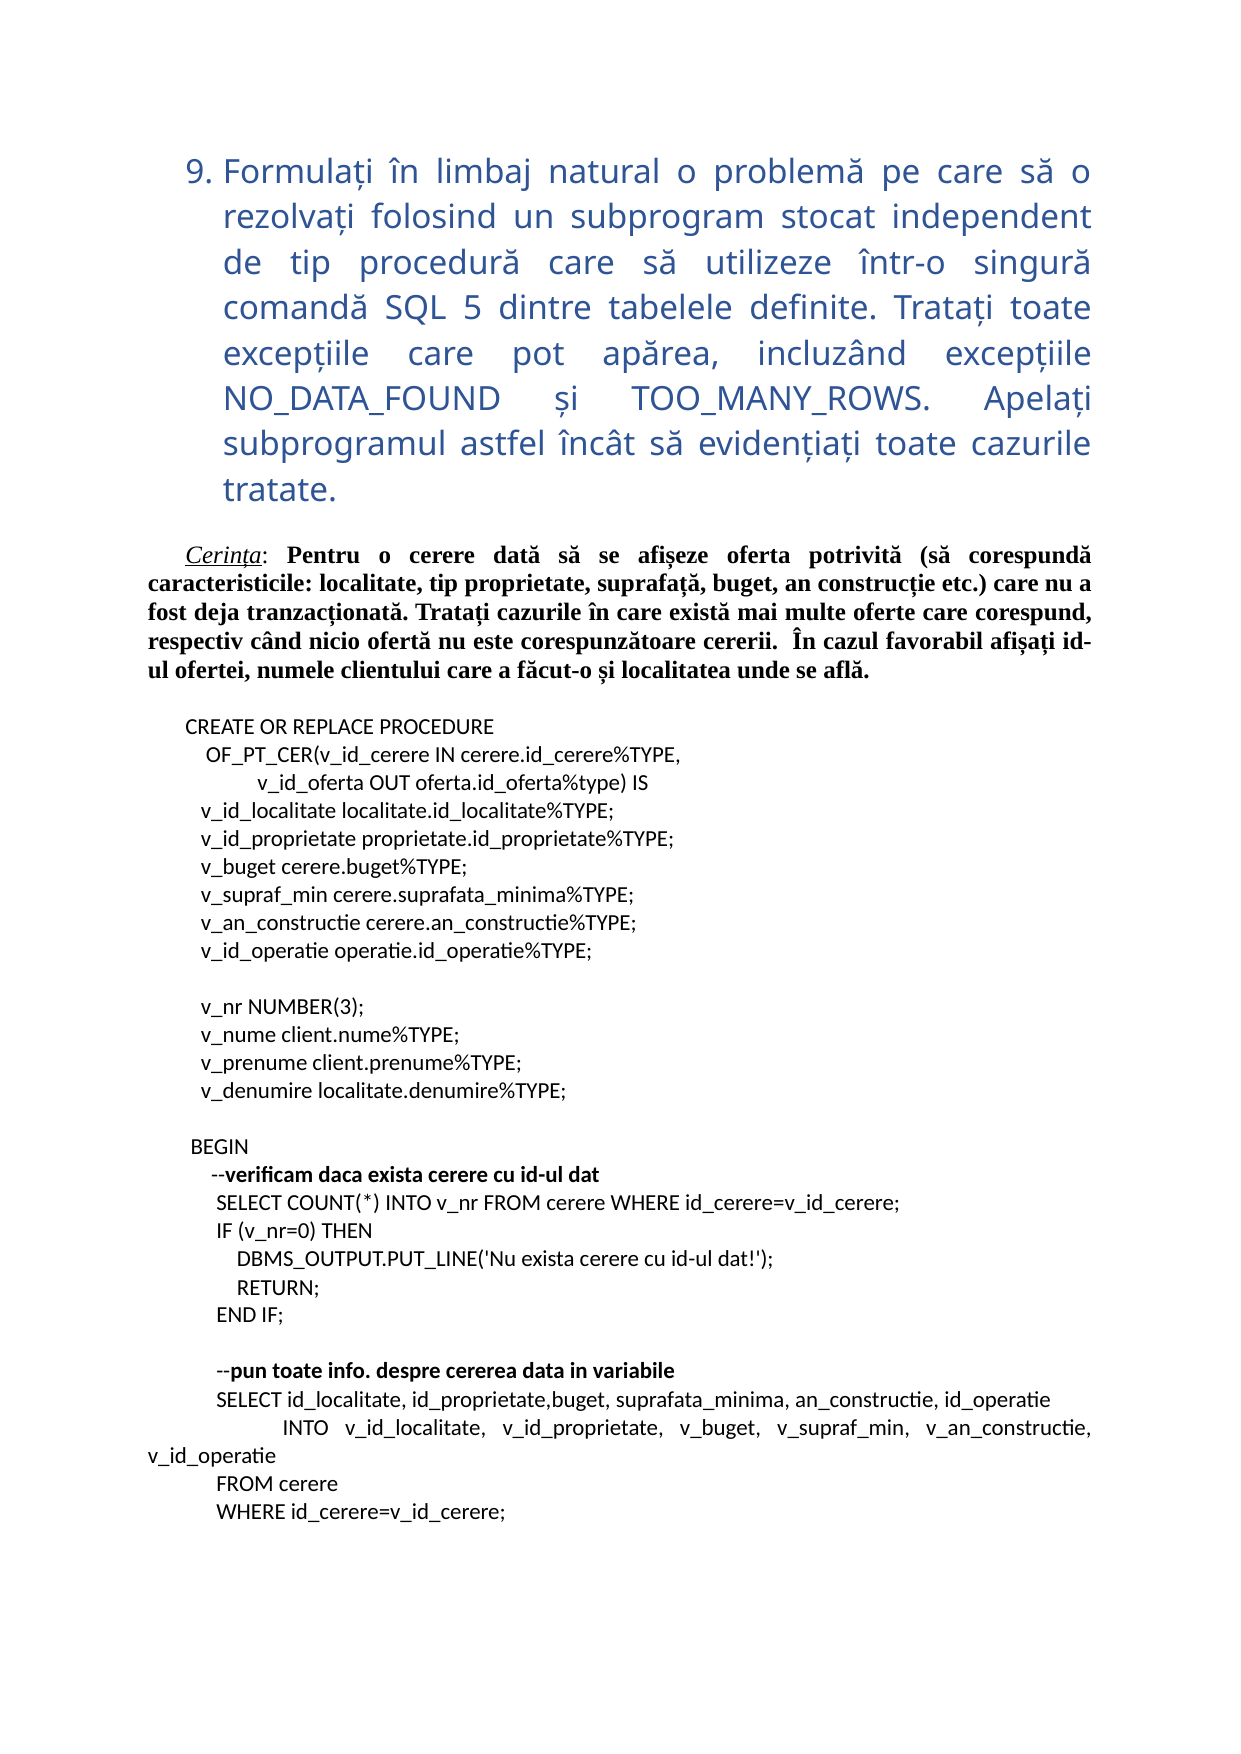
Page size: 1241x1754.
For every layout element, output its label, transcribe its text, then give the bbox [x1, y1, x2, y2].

text v_an_constructie cerere.an_constructie%TYPE; [148, 908, 1093, 936]
text RETURN; [148, 1273, 1093, 1301]
text v_buget cerere.buget%TYPE; [148, 852, 1093, 880]
text v_id_oferta OUT oferta.id_oferta%type) IS [148, 768, 1093, 796]
text --pun toate info. despre cererea data in variabile [148, 1357, 1093, 1385]
text END IF; [148, 1301, 1093, 1329]
text CREATE OR REPLACE PROCEDURE [148, 712, 1093, 740]
text WHERE id_cerere=v_id_cerere; [148, 1497, 1093, 1525]
text OF_PT_CER(v_id_cerere IN cerere.id_cerere%TYPE, [148, 740, 1093, 768]
text v_denumire localitate.denumire%TYPE; [148, 1076, 1093, 1104]
text v_nr NUMBER(3); [148, 992, 1093, 1020]
text v_id_localitate localitate.id_localitate%TYPE; [148, 796, 1093, 824]
text INTO v_id_localitate, v_id_proprietate, v_buget, v_supraf_min, v_an_constructie, v_id_operatie [148, 1413, 1093, 1469]
text DBMS_OUTPUT.PUT_LINE('Nu exista cerere cu id-ul dat!'); [148, 1244, 1093, 1273]
text Cerința: Pentru o cerere dată să se afișeze oferta potrivită (să corespundă caracteristicile: localitate, tip proprietate, suprafață, buget, an construcție etc.) care nu a fost deja tranzacționată. Tratați cazurile în care există mai multe oferte care corespund, respectiv când nicio ofertă nu este corespunzătoare cererii. În cazul favorabil afișați id-ul ofertei, numele clientului care a făcut-o și localitatea unde se află. [148, 540, 1093, 683]
text v_id_operatie operatie.id_operatie%TYPE; [148, 936, 1093, 964]
text v_nume client.nume%TYPE; [148, 1020, 1093, 1048]
text FROM cerere [148, 1469, 1093, 1497]
subtitle Formulați în limbaj natural o problemă pe care să o rezolvați folosind un subprogram stocat independent de tip procedură care să utilizeze într-o singură comandă SQL 5 dintre tabelele definite. Tratați toate excepțiile care pot apărea, incluzând excepțiile NO_DATA_FOUND și TOO_MANY_ROWS. Apelați subprogramul astfel încât să evidențiați toate cazurile tratate. [185, 148, 1093, 511]
text SELECT id_localitate, id_proprietate,buget, suprafata_minima, an_constructie, id_operatie [148, 1385, 1093, 1413]
text IF (v_nr=0) THEN [148, 1217, 1093, 1244]
text v_prenume client.prenume%TYPE; [148, 1048, 1093, 1076]
text BEGIN [148, 1132, 1093, 1161]
text --verificam daca exista cerere cu id-ul dat [148, 1161, 1093, 1188]
text SELECT COUNT(*) INTO v_nr FROM cerere WHERE id_cerere=v_id_cerere; [148, 1188, 1093, 1217]
text v_id_proprietate proprietate.id_proprietate%TYPE; [148, 824, 1093, 852]
text v_supraf_min cerere.suprafata_minima%TYPE; [148, 880, 1093, 908]
